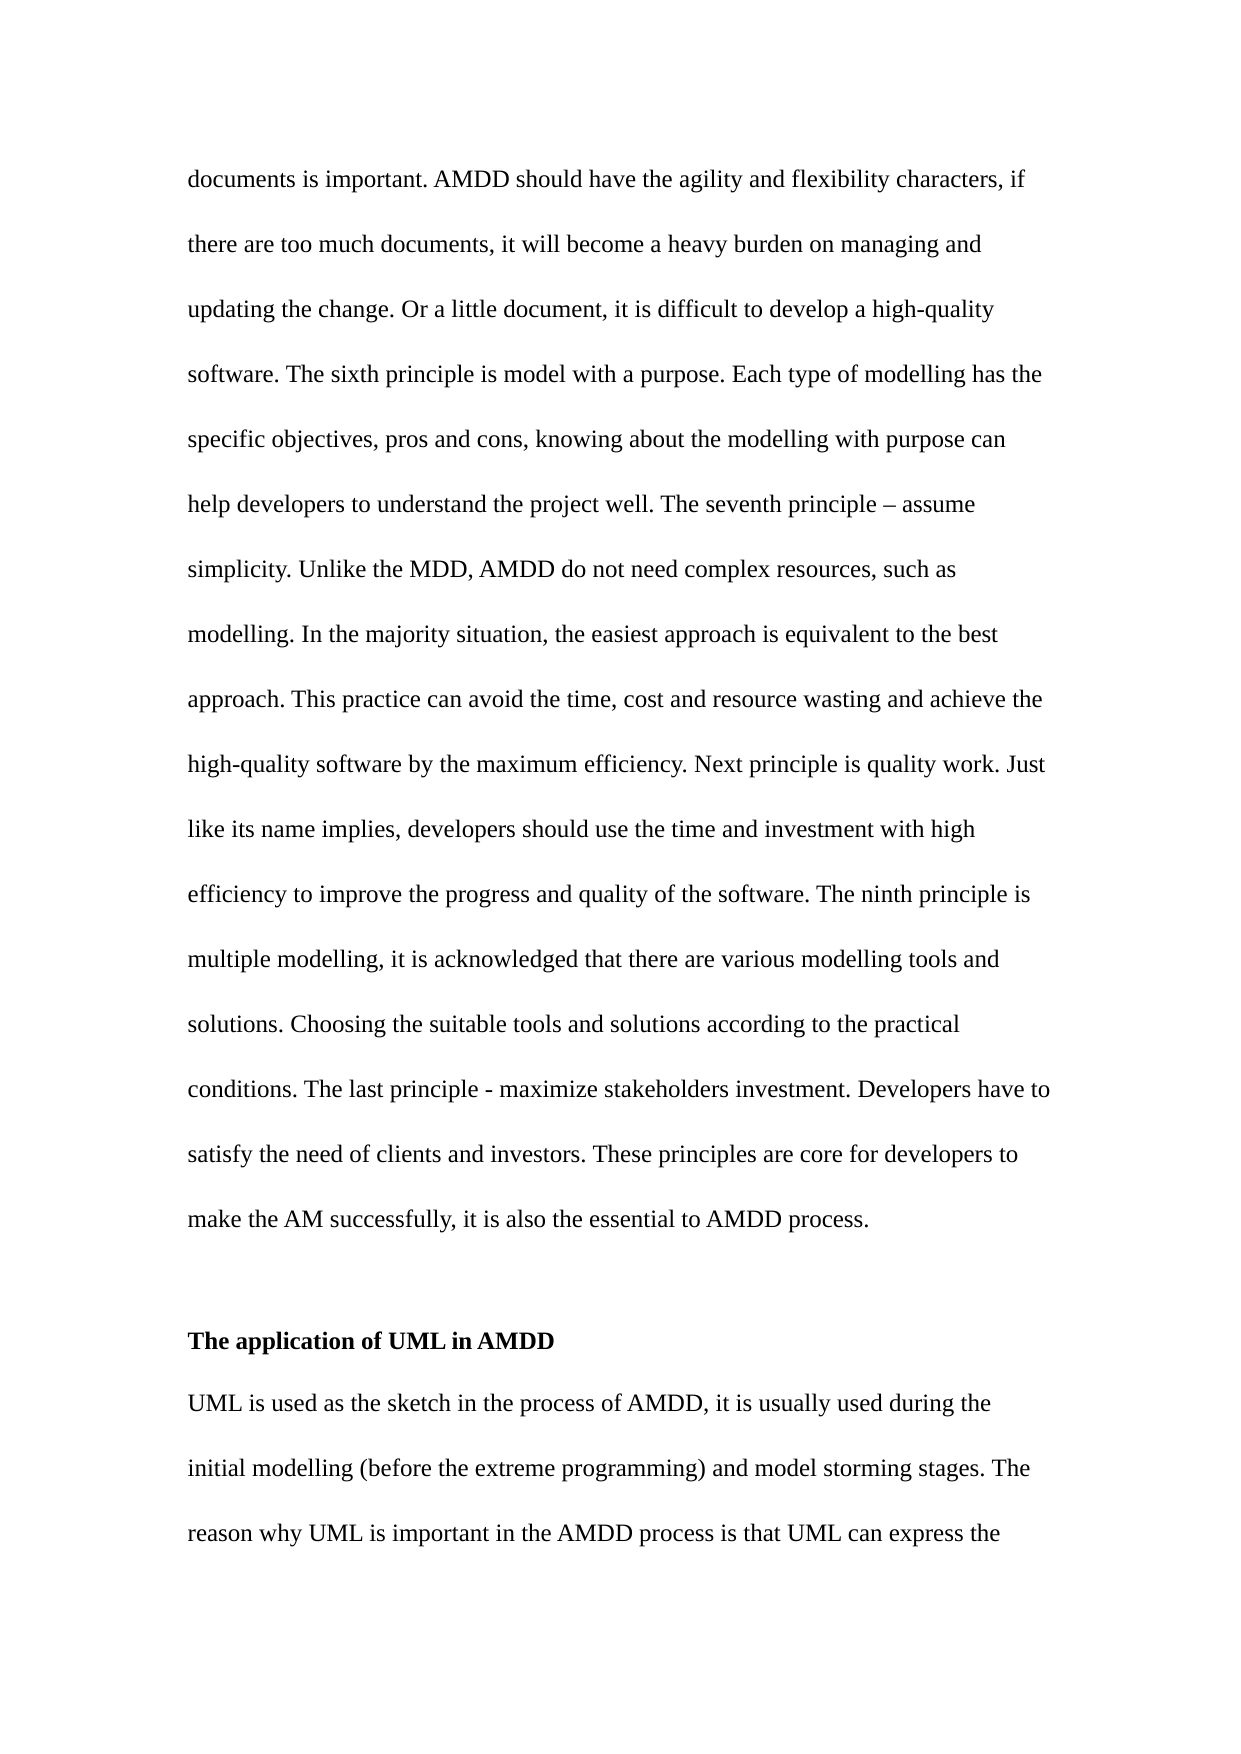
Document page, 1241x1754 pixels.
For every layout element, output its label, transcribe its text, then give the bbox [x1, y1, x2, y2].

text The application of UML in AMDD [187, 1324, 1053, 1357]
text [187, 162, 1053, 1234]
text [187, 1386, 1053, 1548]
